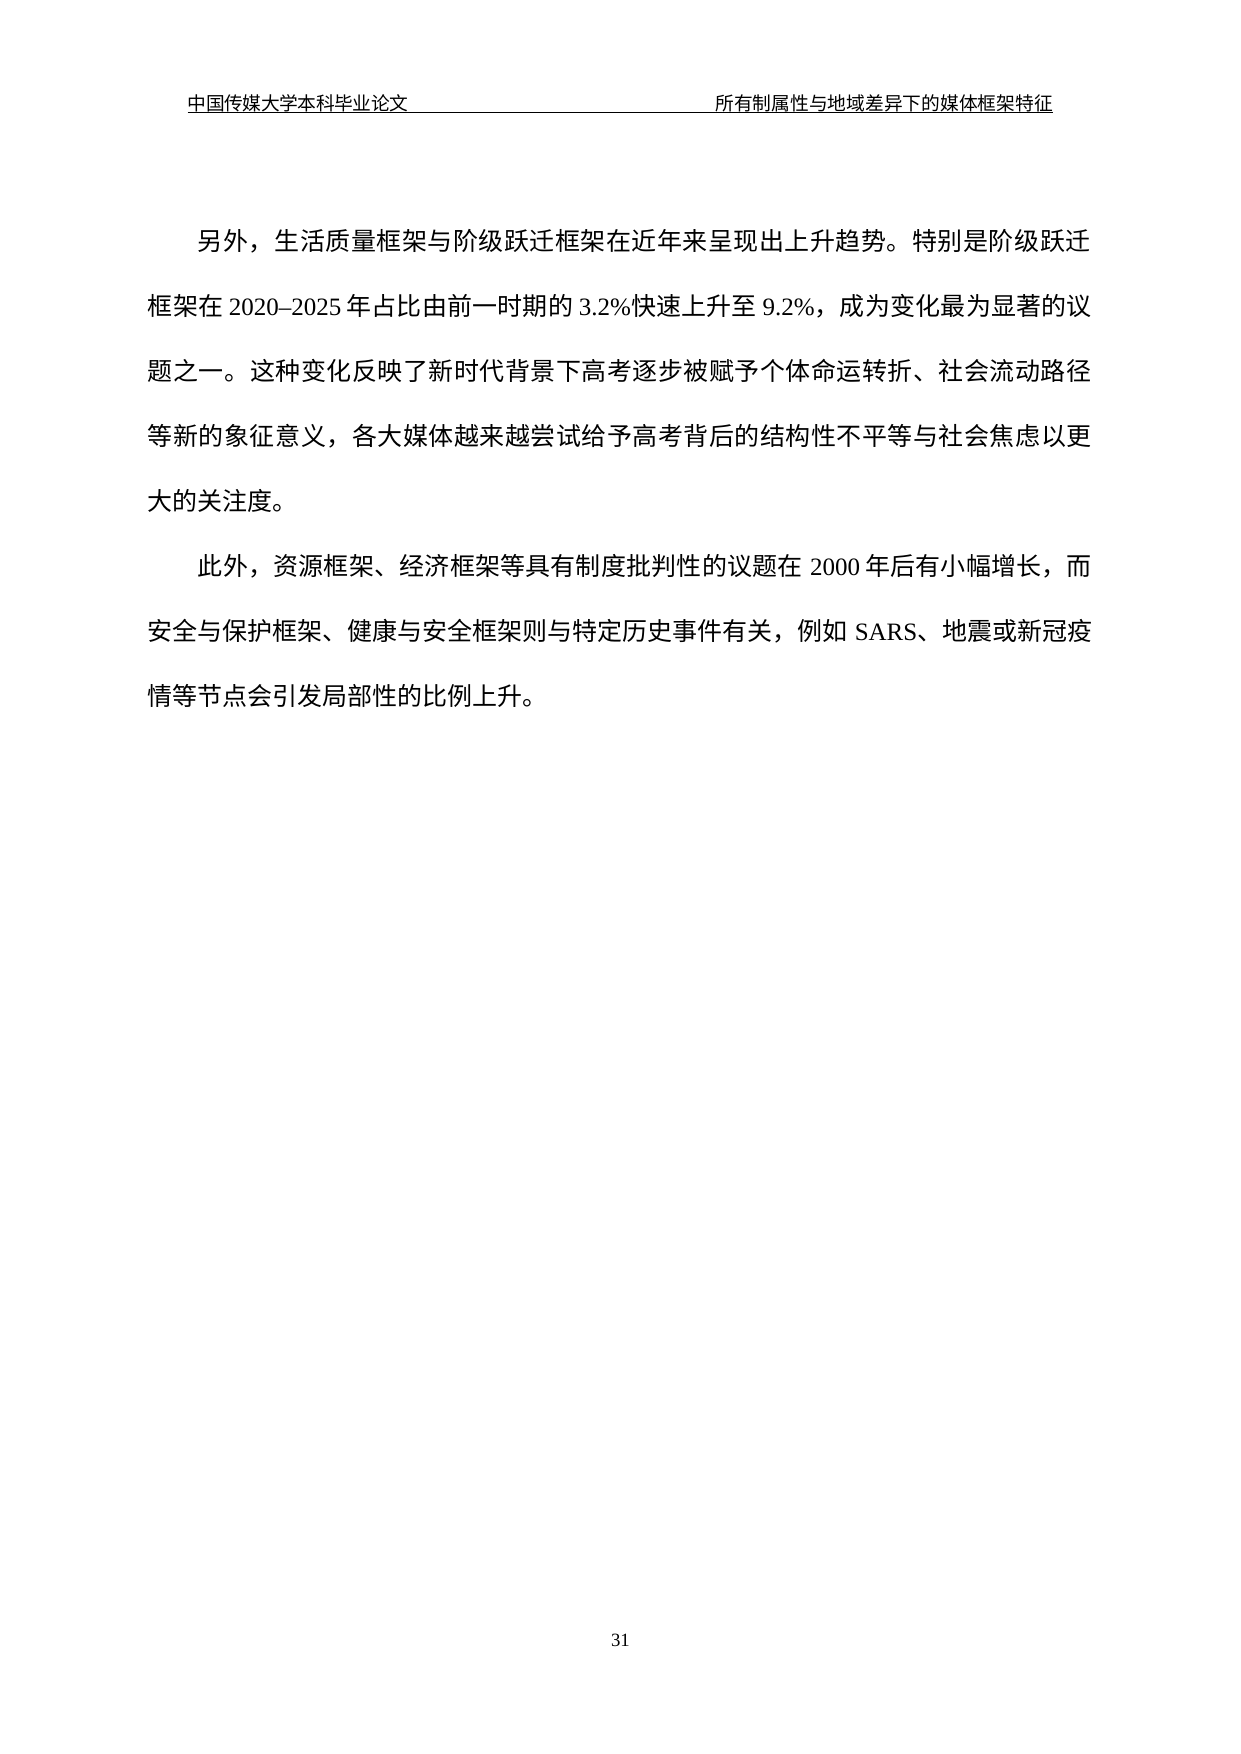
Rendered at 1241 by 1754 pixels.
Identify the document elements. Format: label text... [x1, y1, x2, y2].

text 另外，生活质量框架与阶级跃迁框架在近年来呈现出上升趋势。特别是阶级跃迁框架在2020–2025年占比由前一时期的3.2%快速上升至9.2%，成为变化最为显著的议题之一。这种变化反映了新时代背景下高考逐步被赋予个体命运转折、社会流动路径等新的象征意义，各大媒体越来越尝试给予高考背后的结构性不平等与社会焦虑以更大的关注度。 [148, 207, 1092, 532]
text 此外，资源框架、经济框架等具有制度批判性的议题在2000年后有小幅增长，而安全与保护框架、健康与安全框架则与特定历史事件有关，例如SARS、地震或新冠疫情等节点会引发局部性的比例上升。 [148, 532, 1092, 727]
